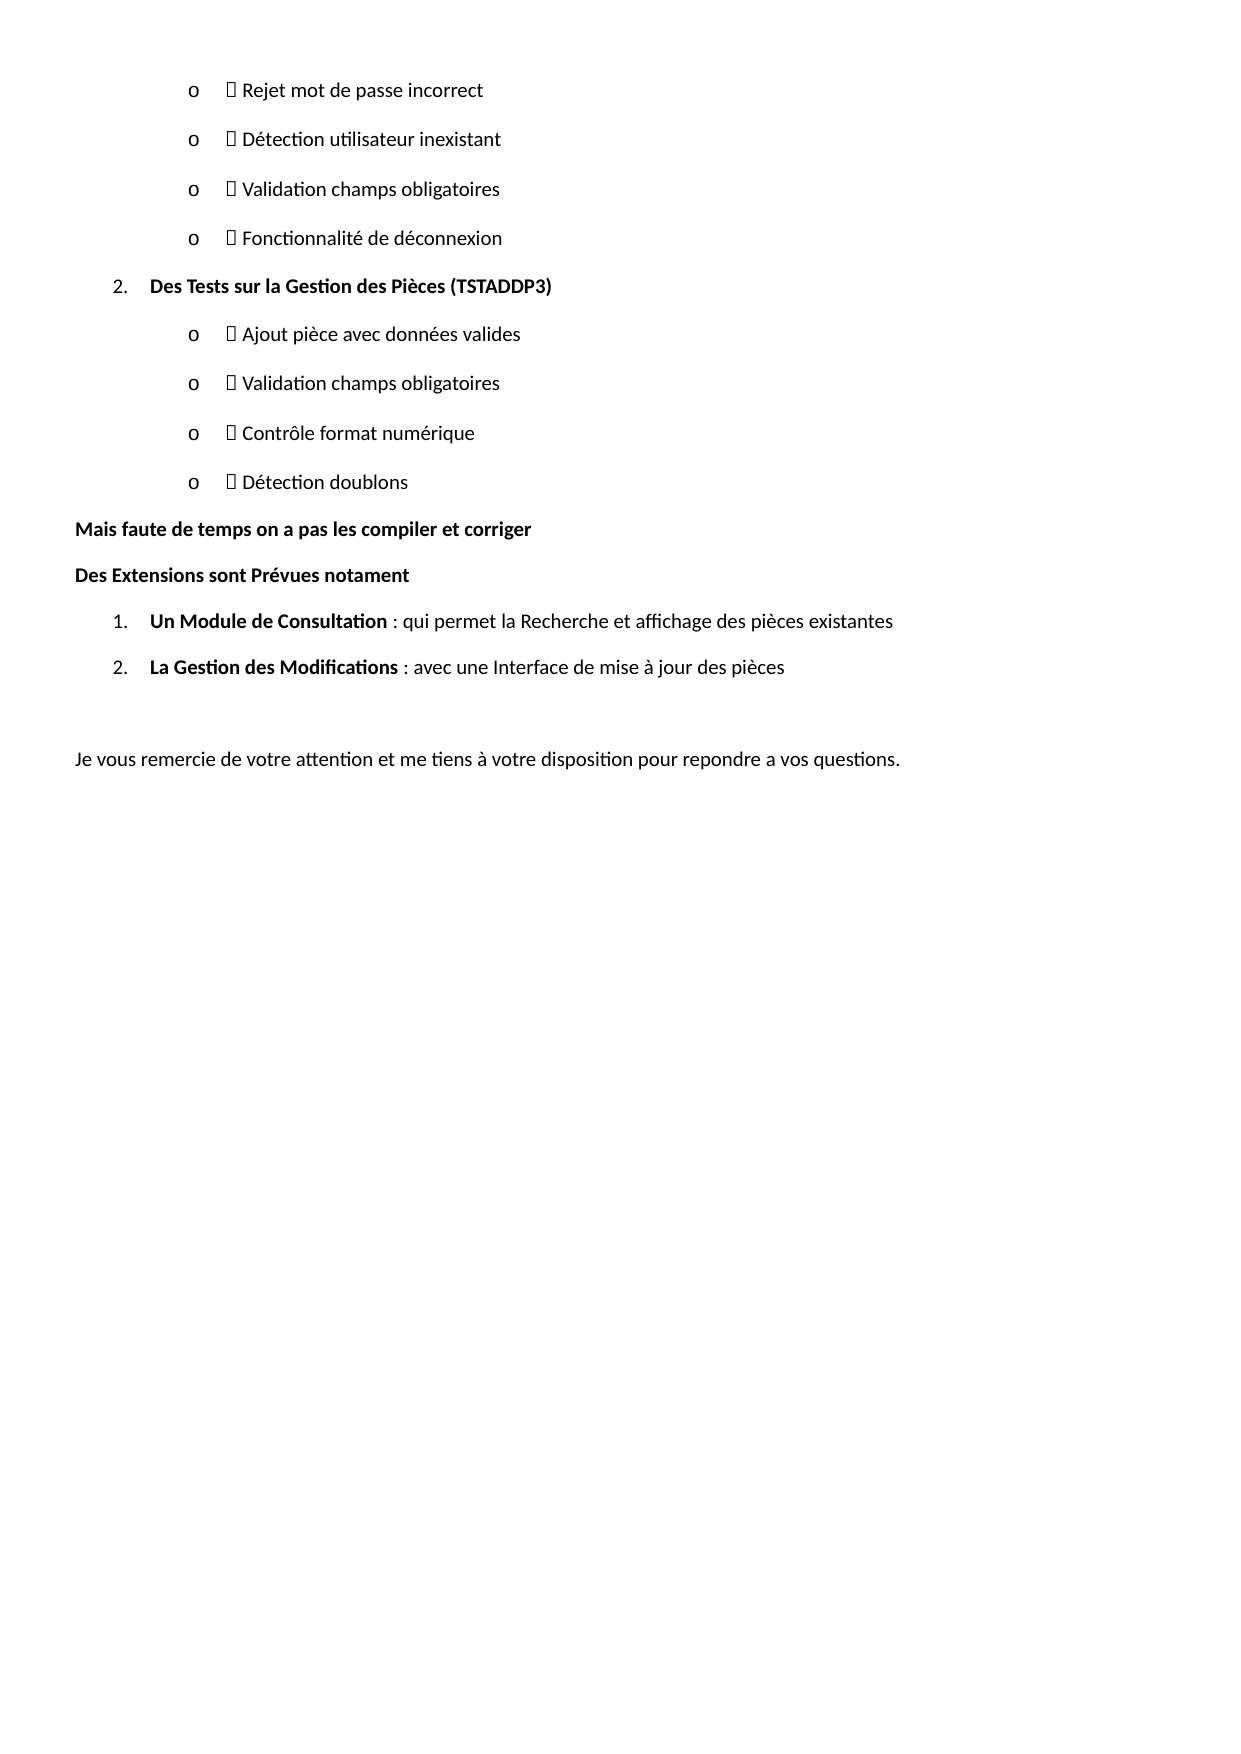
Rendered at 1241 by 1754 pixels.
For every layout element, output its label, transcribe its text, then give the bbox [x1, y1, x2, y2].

list La Gestion des Modifications : avec une Interface de mise à jour des pièces [112, 654, 1165, 679]
list ✅ Fonctionnalité de déconnexion [187, 223, 1165, 252]
list Des Tests sur la Gestion des Pièces (TSTADDP3) [112, 273, 1165, 298]
list ✅ Validation champs obligatoires [187, 174, 1165, 202]
list Un Module de Consultation : qui permet la Recherche et affichage des pièces existantes [112, 608, 1165, 634]
list ✅ Rejet mot de passe incorrect [187, 75, 1165, 103]
list ✅ Détection doublons [187, 467, 1165, 496]
text Des Extensions sont Prévues notament [75, 562, 1165, 588]
list ✅ Validation champs obligatoires [187, 368, 1165, 397]
text Mais faute de temps on a pas les compiler et corriger [75, 517, 1165, 542]
list ✅ Contrôle format numérique [187, 418, 1165, 446]
list ✅ Détection utilisateur inexistant [187, 124, 1165, 153]
text Je vous remercie de votre attention et me tiens à votre disposition pour repondre a vos questions. [75, 746, 1165, 771]
list ✅ Ajout pièce avec données valides [187, 319, 1165, 347]
